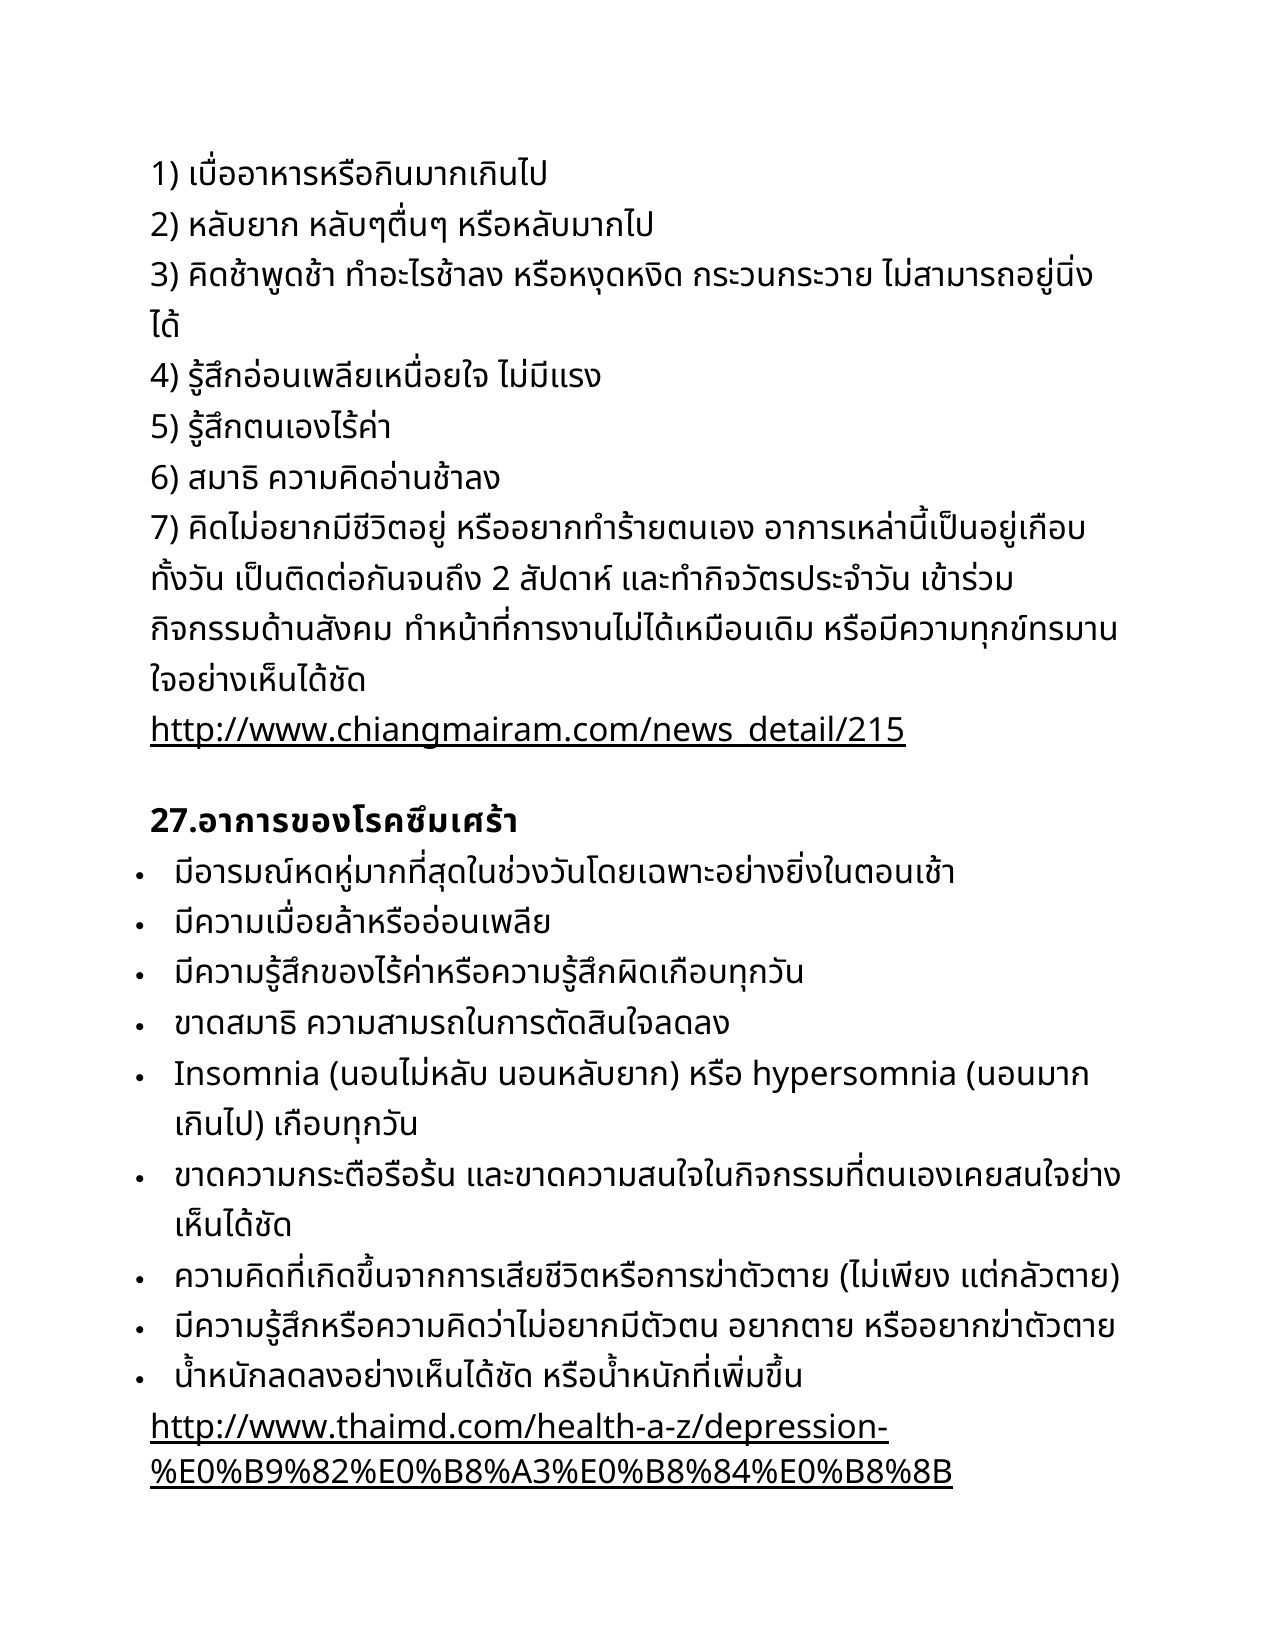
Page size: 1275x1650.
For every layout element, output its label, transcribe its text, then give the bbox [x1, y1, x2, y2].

text 1) เบื่ออาหารหรือกินมากเกินไป 2) หลับยาก หลับๆตื่นๆ หรือหลับมากไป 3) คิดช้าพูดช้า ทำอะไรช้าลง หรือหงุดหงิด กระวนกระวาย ไม่สามารถอยู่นิ่งได้ 4) รู้สึกอ่อนเพลียเหนื่อยใจ ไม่มีแรง 5) รู้สึกตนเองไร้ค่า 6) สมาธิ ความคิดอ่านช้าลง 7) คิดไม่อยากมีชีวิตอยู่ หรืออยากทำร้ายตนเอง อาการเหล่านี้เป็นอยู่เกือบทั้งวัน เป็นติดต่อกันจนถึง 2 สัปดาห์ และทำกิจวัตรประจำวัน เข้าร่วมกิจกรรมด้านสังคม ทำหน้าที่การงานไม่ได้เหมือนเดิม หรือมีความทุกข์ทรมานใจอย่างเห็นได้ชัด [150, 150, 1125, 706]
list ความคิดที่เกิดขึ้นจากการเสียชีวิตหรือการฆ่าตัวตาย (ไม่เพียง แต่กลัวตาย) [136, 1251, 1125, 1302]
list มีความรู้สึกหรือความคิดว่าไม่อยากมีตัวตน อยากตาย หรืออยากฆ่าตัวตาย [136, 1302, 1125, 1352]
text 27.อาการของโรคซึมเศร้า [150, 797, 1125, 848]
list Insomnia (นอนไม่หลับ นอนหลับยาก) หรือ hypersomnia (นอนมากเกินไป) เกือบทุกวัน [136, 1049, 1125, 1151]
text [150, 1403, 1125, 1494]
list น้ำหนักลดลงอย่างเห็นได้ชัด หรือน้ำหนักที่เพิ่มขึ้น [136, 1352, 1125, 1403]
list มีความรู้สึกของไร้ค่าหรือความรู้สึกผิดเกือบทุกวัน [136, 948, 1125, 999]
list มีความเมื่อยล้าหรืออ่อนเพลีย [136, 898, 1125, 948]
text http://www.chiangmairam.com/news_detail/215 [150, 706, 1125, 752]
list มีอารมณ์หดหู่มากที่สุดในช่วงวันโดยเฉพาะอย่างยิ่งในตอนเช้า [136, 848, 1125, 898]
list ขาดสมาธิ ความสามรถในการตัดสินใจลดลง [136, 999, 1125, 1049]
list ขาดความกระตือรือร้น และขาดความสนใจในกิจกรรมที่ตนเองเคยสนใจย่างเห็นได้ชัด [136, 1151, 1125, 1251]
